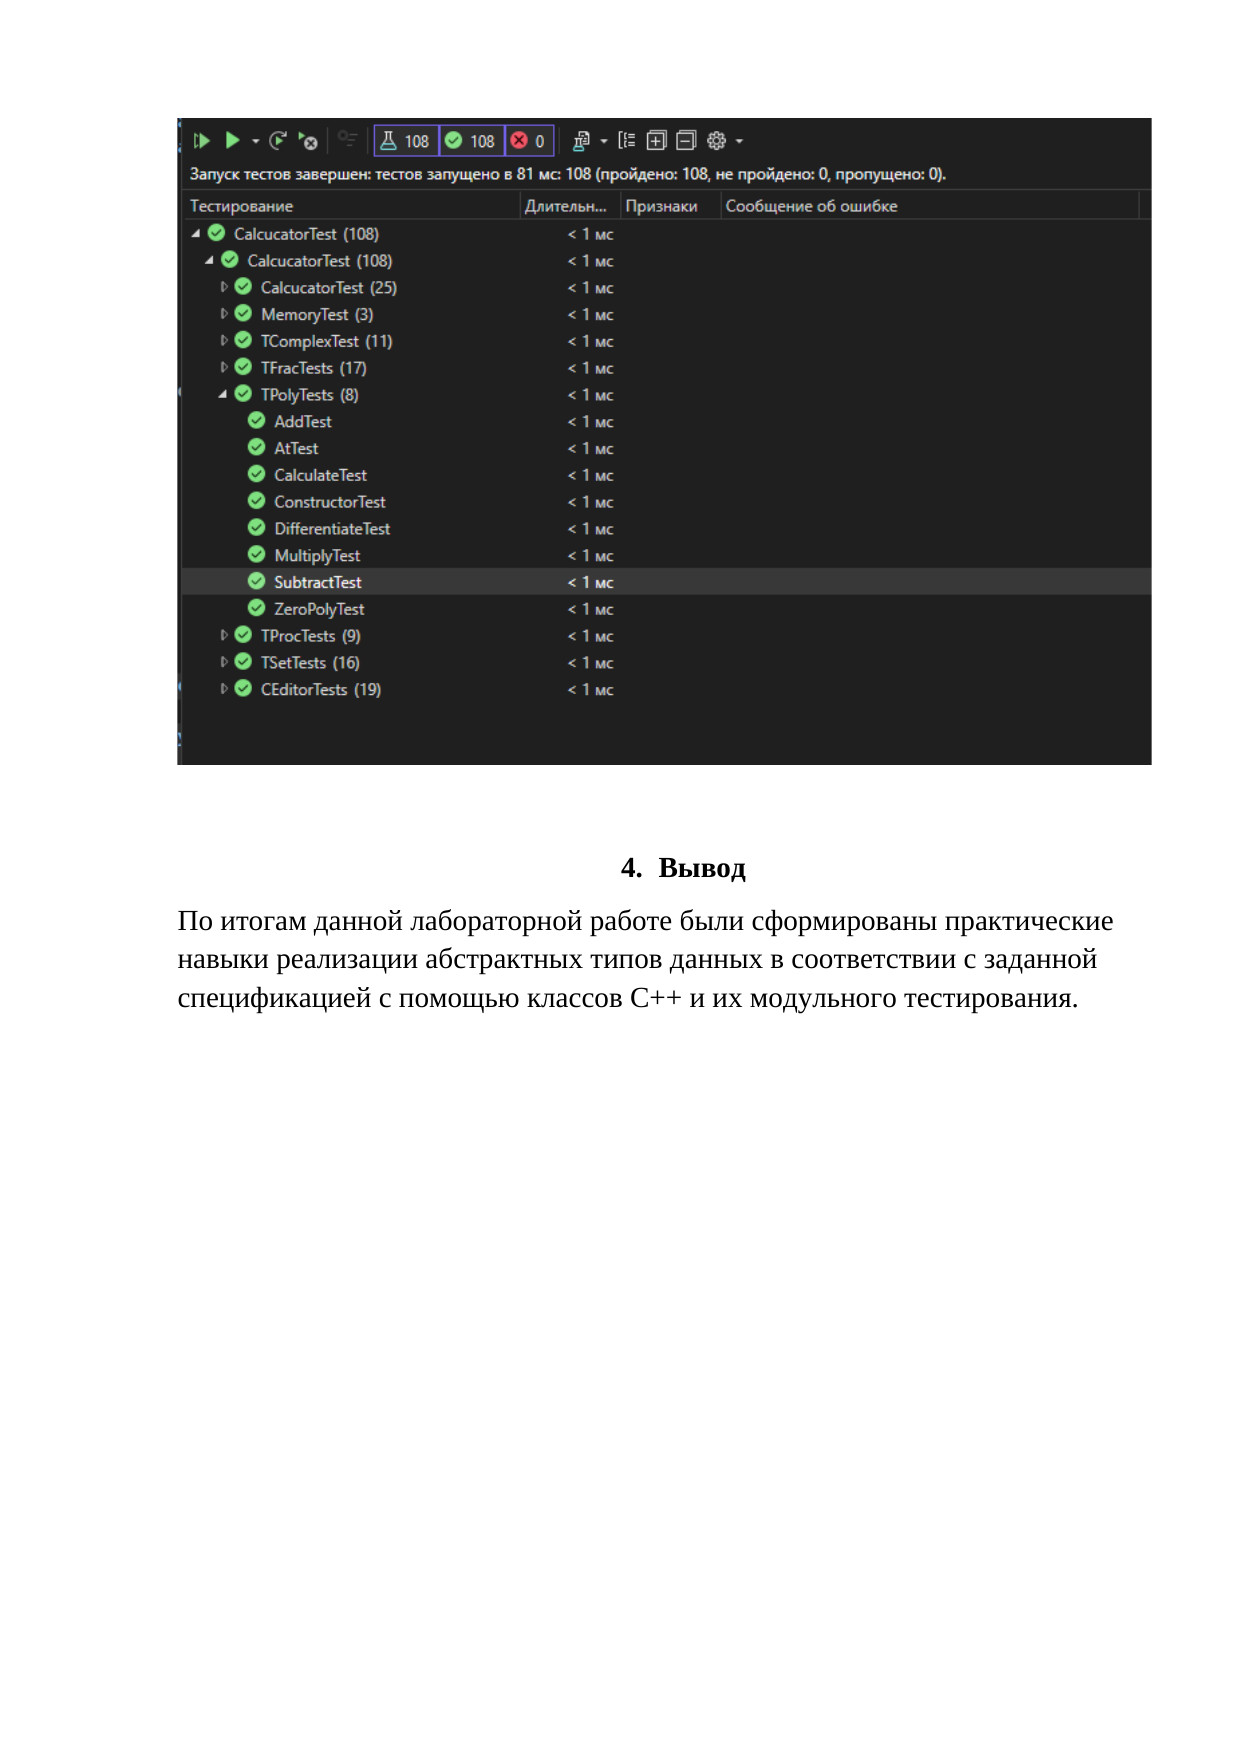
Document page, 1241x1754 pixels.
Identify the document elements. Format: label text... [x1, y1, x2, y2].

text По итогам данной лабораторной работе были сформированы практические навыки реализации абстрактных типов данных в соответствии с заданной спецификацией с помощью классов С++ и их модульного тестирования. [177, 903, 1152, 1013]
picture [177, 118, 1152, 765]
list Вывод [215, 850, 1152, 883]
